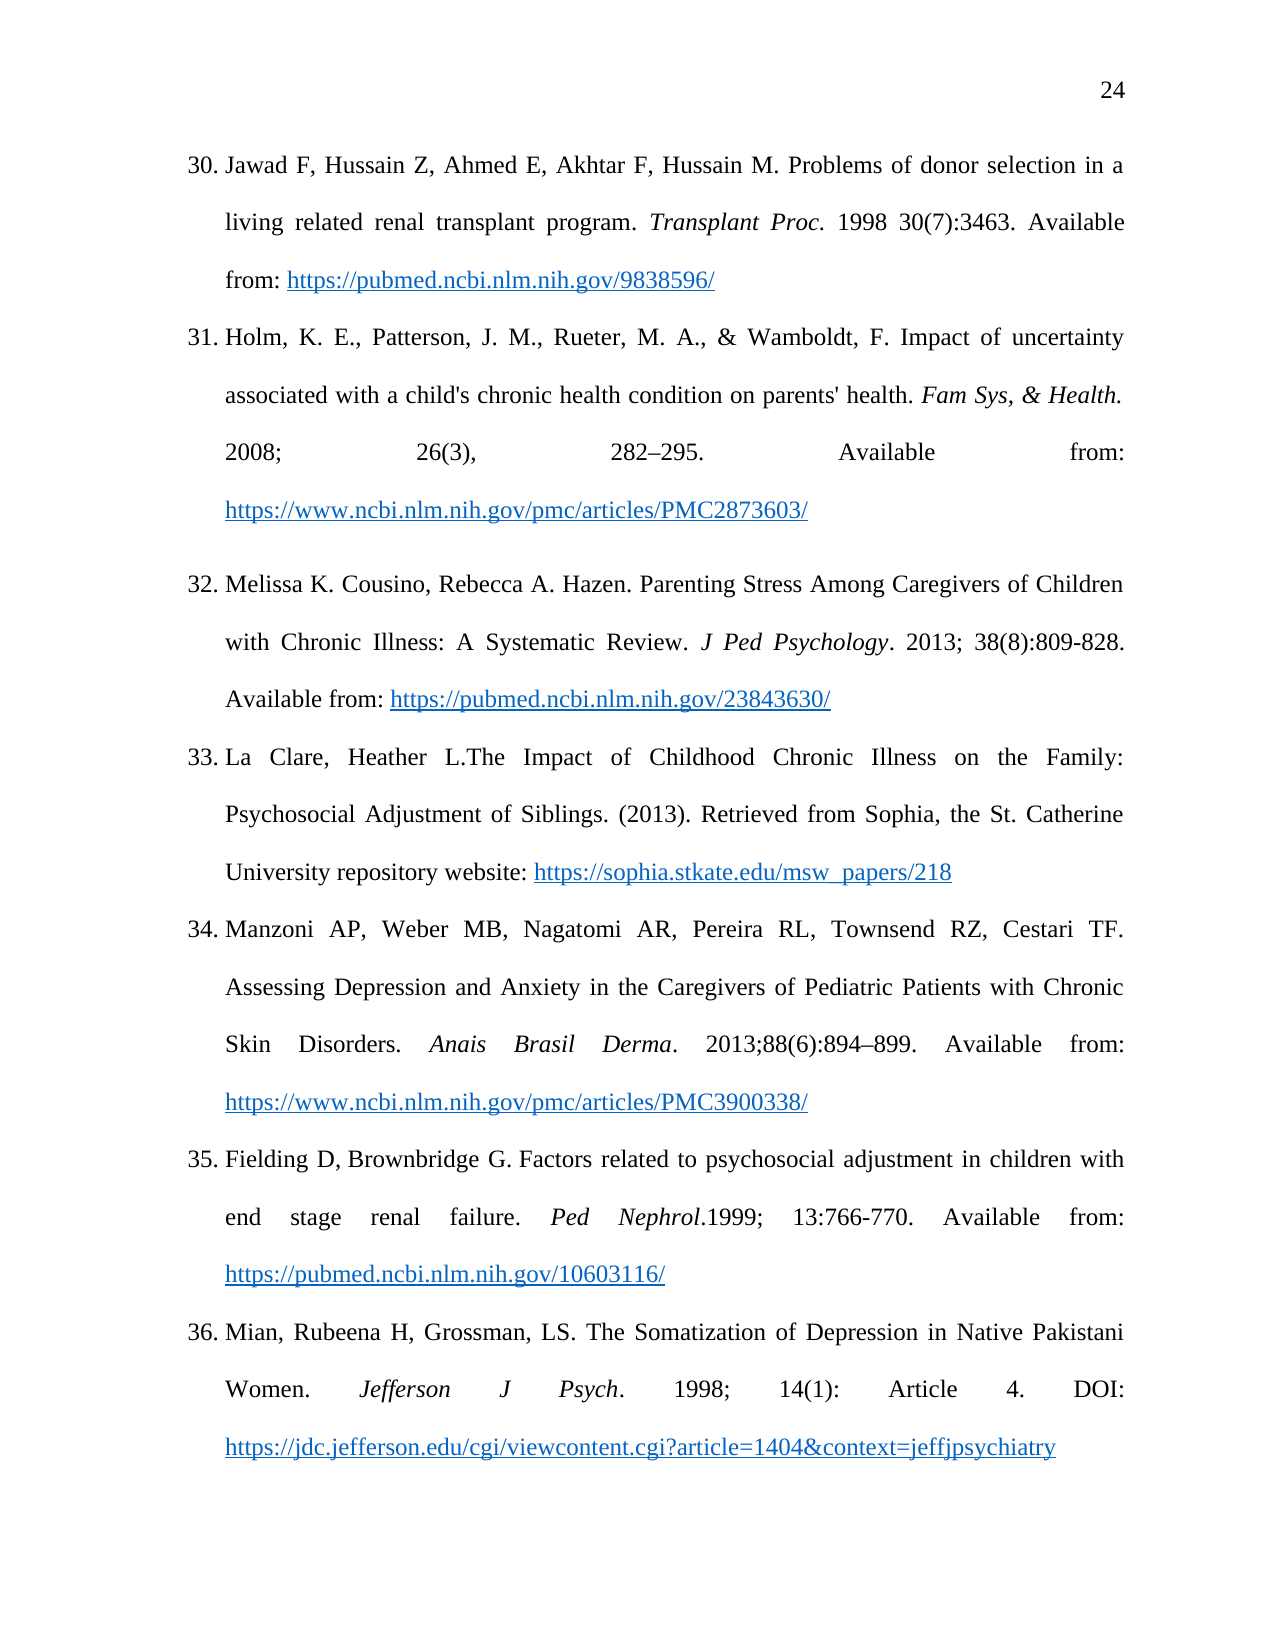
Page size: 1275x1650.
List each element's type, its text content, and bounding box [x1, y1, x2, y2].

list Fielding D, Brownbridge G. Factors related to psychosocial adjustment in children with end stage renal failure. Ped Nephrol.1999; 13:766-770. Available from: https://pubmed.ncbi.nlm.nih.gov/10603116/ [187, 1144, 1125, 1288]
list Manzoni AP, Weber MB, Nagatomi AR, Pereira RL, Townsend RZ, Cestari TF. Assessing Depression and Anxiety in the Caregivers of Pediatric Patients with Chronic Skin Disorders. Anais Brasil Derma. 2013;88(6):894–899. Available from: https://www.ncbi.nlm.nih.gov/pmc/articles/PMC3900338/ [187, 914, 1125, 1116]
list Jawad F, Hussain Z, Ahmed E, Akhtar F, Hussain M. Problems of donor selection in a living related renal transplant program. Transplant Proc. 1998 30(7):3463. Available from: https://pubmed.ncbi.nlm.nih.gov/9838596/ [187, 150, 1125, 294]
list Melissa K. Cousino, Rebecca A. Hazen. Parenting Stress Among Caregivers of Children with Chronic Illness: A Systematic Review. J Ped Psychology. 2013; 38(8):809-828. Available from: https://pubmed.ncbi.nlm.nih.gov/23843630/ [187, 569, 1125, 713]
list La Clare, Heather L.The Impact of Childhood Chronic Illness on the Family: Psychosocial Adjustment of Siblings. (2013). Retrieved from Sophia, the St. Catherine University repository website: https://sophia.stkate.edu/msw_papers/218 [187, 742, 1125, 885]
list Mian, Rubeena H, Grossman, LS. The Somatization of Depression in Native Pakistani Women. Jefferson J Psych. 1998; 14(1): Article 4. DOI: https://jdc.jefferson.edu/cgi/viewcontent.cgi?article=1404&context=jeffjpsychiatry [187, 1317, 1125, 1461]
list Holm, K. E., Patterson, J. M., Rueter, M. A., & Wamboldt, F. Impact of uncertainty associated with a child's chronic health condition on parents' health. Fam Sys, & Health. 2008; 26(3), 282–295. Available from: https://www.ncbi.nlm.nih.gov/pmc/articles/PMC2873603/ [187, 322, 1125, 524]
